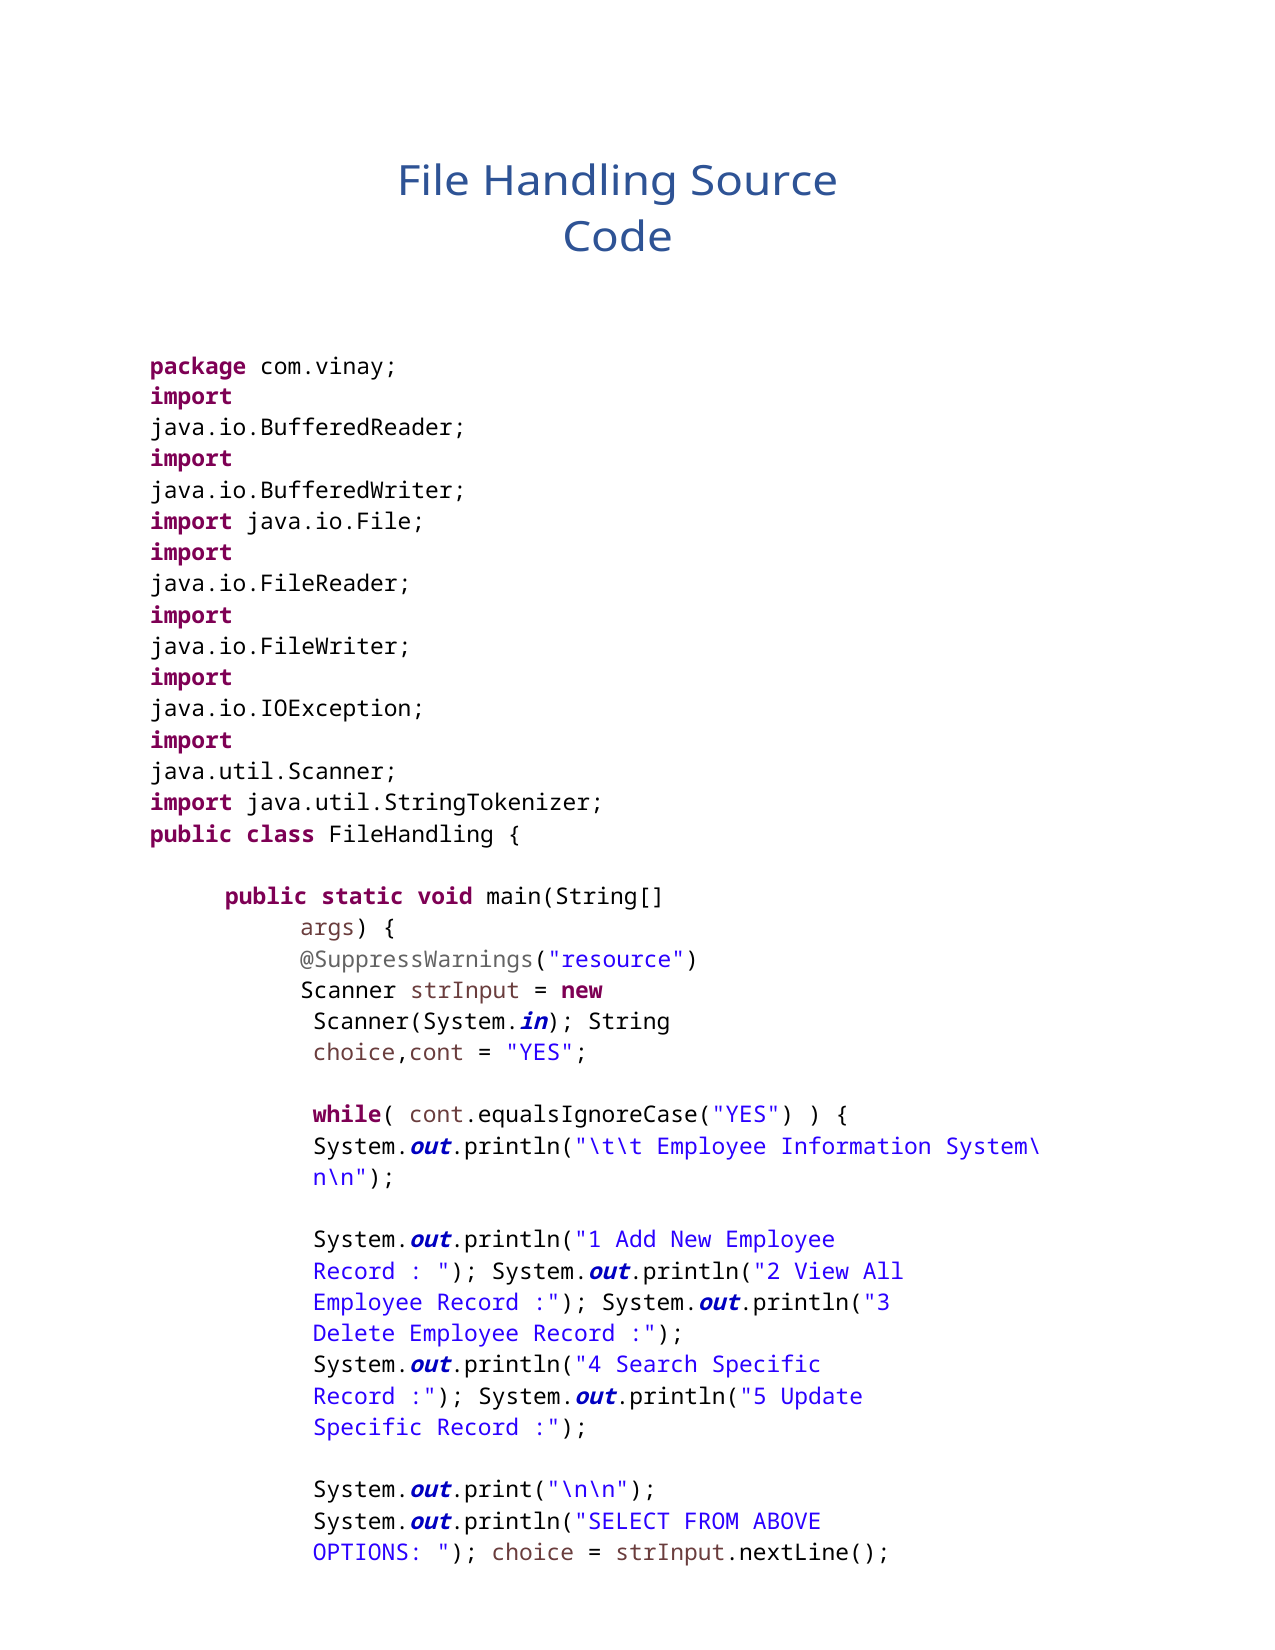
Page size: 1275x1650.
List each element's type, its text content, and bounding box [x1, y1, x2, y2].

text while( cont.equalsIgnoreCase("YES") ) { System.out.println("\t\t Employee Information System\n\n"); [313, 1098, 1058, 1192]
text import java.util.StringTokenizer; [150, 786, 1142, 817]
text System.out.println("1 Add New Employee Record : "); System.out.println("2 View All Employee Record :"); System.out.println("3 Delete Employee Record :"); System.out.println("4 Search Specific Record :"); System.out.println("5 Update Specific Record :"); [313, 1223, 957, 1442]
text System.out.print("\n\n"); System.out.println("SELECT FROM ABOVE OPTIONS: "); choice = strInput.nextLine(); [313, 1473, 945, 1567]
text import java.io.BufferedReader; import java.io.BufferedWriter; import java.io.File; [150, 380, 528, 536]
text public static void main(String[] args) { @SuppressWarnings("resource") [225, 880, 731, 974]
text Scanner strInput = new Scanner(System.in); String choice,cont = "YES"; [300, 974, 831, 1067]
text public class FileHandling { [150, 817, 1142, 849]
title File Handling Source Code [346, 150, 889, 264]
text package com.vinay; [150, 353, 1142, 380]
text import java.io.FileReader; import java.io.FileWriter; import java.io.IOException; import java.util.Scanner; [150, 536, 491, 786]
